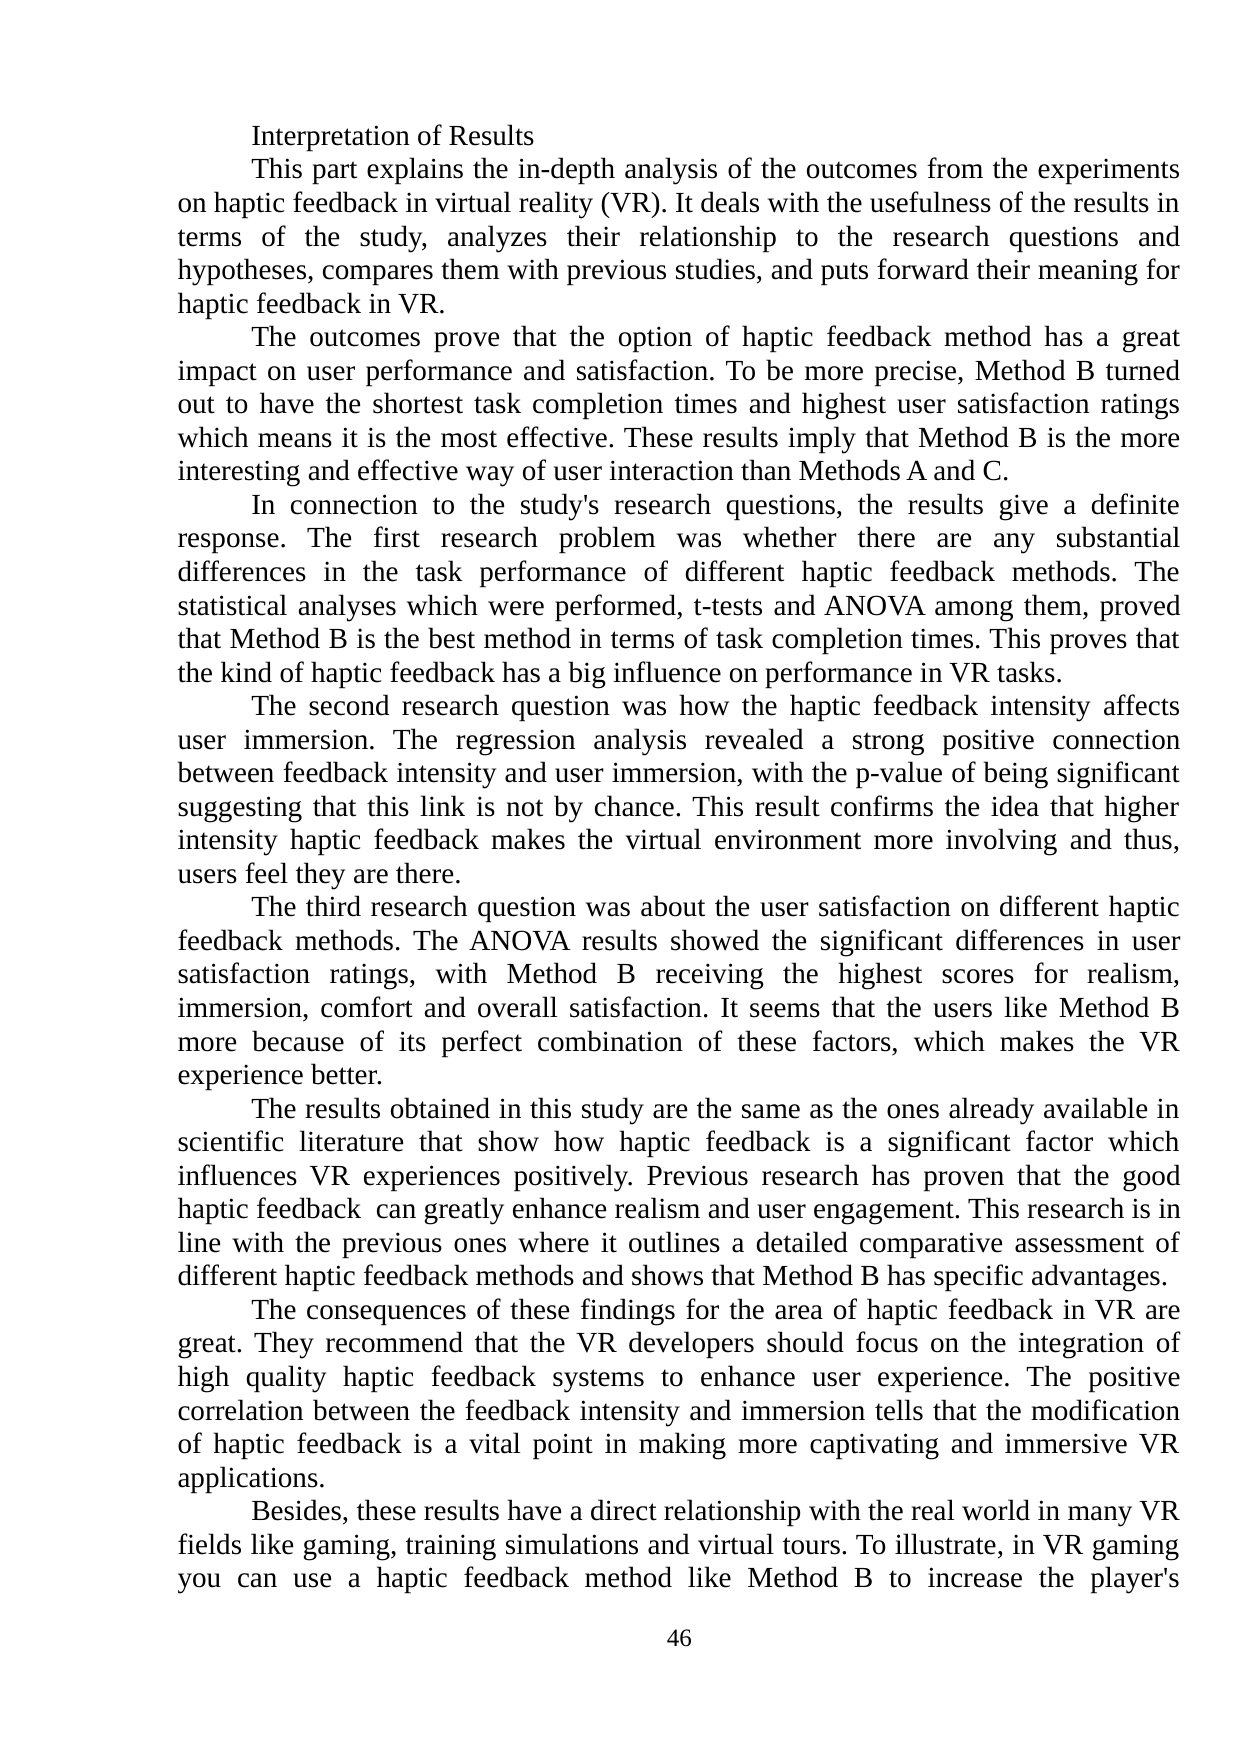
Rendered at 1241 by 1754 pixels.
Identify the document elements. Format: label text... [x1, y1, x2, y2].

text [177, 1493, 1181, 1594]
text Interpretation of Results [177, 118, 1181, 152]
text The results obtained in this study are the same as the ones already available in scientific literature that show how haptic feedback is a significant factor which influences VR experiences positively. Previous research has proven that the good haptic feedback can greatly enhance realism and user engagement. This research is in line with the previous ones where it outlines a detailed comparative assessment of different haptic feedback methods and shows that Method B has specific advantages. [177, 1091, 1181, 1292]
text The second research question was how the haptic feedback intensity affects user immersion. The regression analysis revealed a strong positive connection between feedback intensity and user immersion, with the p-value of being significant suggesting that this link is not by chance. This result confirms the idea that higher intensity haptic feedback makes the virtual environment more involving and thus, users feel they are there. [177, 688, 1181, 889]
text In connection to the study's research questions, the results give a definite response. The first research problem was whether there are any substantial differences in the task performance of different haptic feedback methods. The statistical analyses which were performed, t-tests and ANOVA among them, proved that Method B is the best method in terms of task completion times. This proves that the kind of haptic feedback has a big influence on performance in VR tasks. [177, 487, 1181, 688]
text The consequences of these findings for the area of haptic feedback in VR are great. They recommend that the VR developers should focus on the integration of high quality haptic feedback systems to enhance user experience. The positive correlation between the feedback intensity and immersion tells that the modification of haptic feedback is a vital point in making more captivating and immersive VR applications. [177, 1292, 1181, 1493]
text The third research question was about the user satisfaction on different haptic feedback methods. The ANOVA results showed the significant differences in user satisfaction ratings, with Method B receiving the highest scores for realism, immersion, comfort and overall satisfaction. It seems that the users like Method B more because of its perfect combination of these factors, which makes the VR experience better. [177, 889, 1181, 1091]
text The outcomes prove that the option of haptic feedback method has a great impact on user performance and satisfaction. To be more precise, Method B turned out to have the shortest task completion times and highest user satisfaction ratings which means it is the most effective. These results imply that Method B is the more interesting and effective way of user interaction than Methods A and C. [177, 319, 1181, 487]
text This part explains the in-depth analysis of the outcomes from the experiments on haptic feedback in virtual reality (VR). It deals with the usefulness of the results in terms of the study, analyzes their relationship to the research questions and hypotheses, compares them with previous studies, and puts forward their meaning for haptic feedback in VR. [177, 152, 1181, 319]
